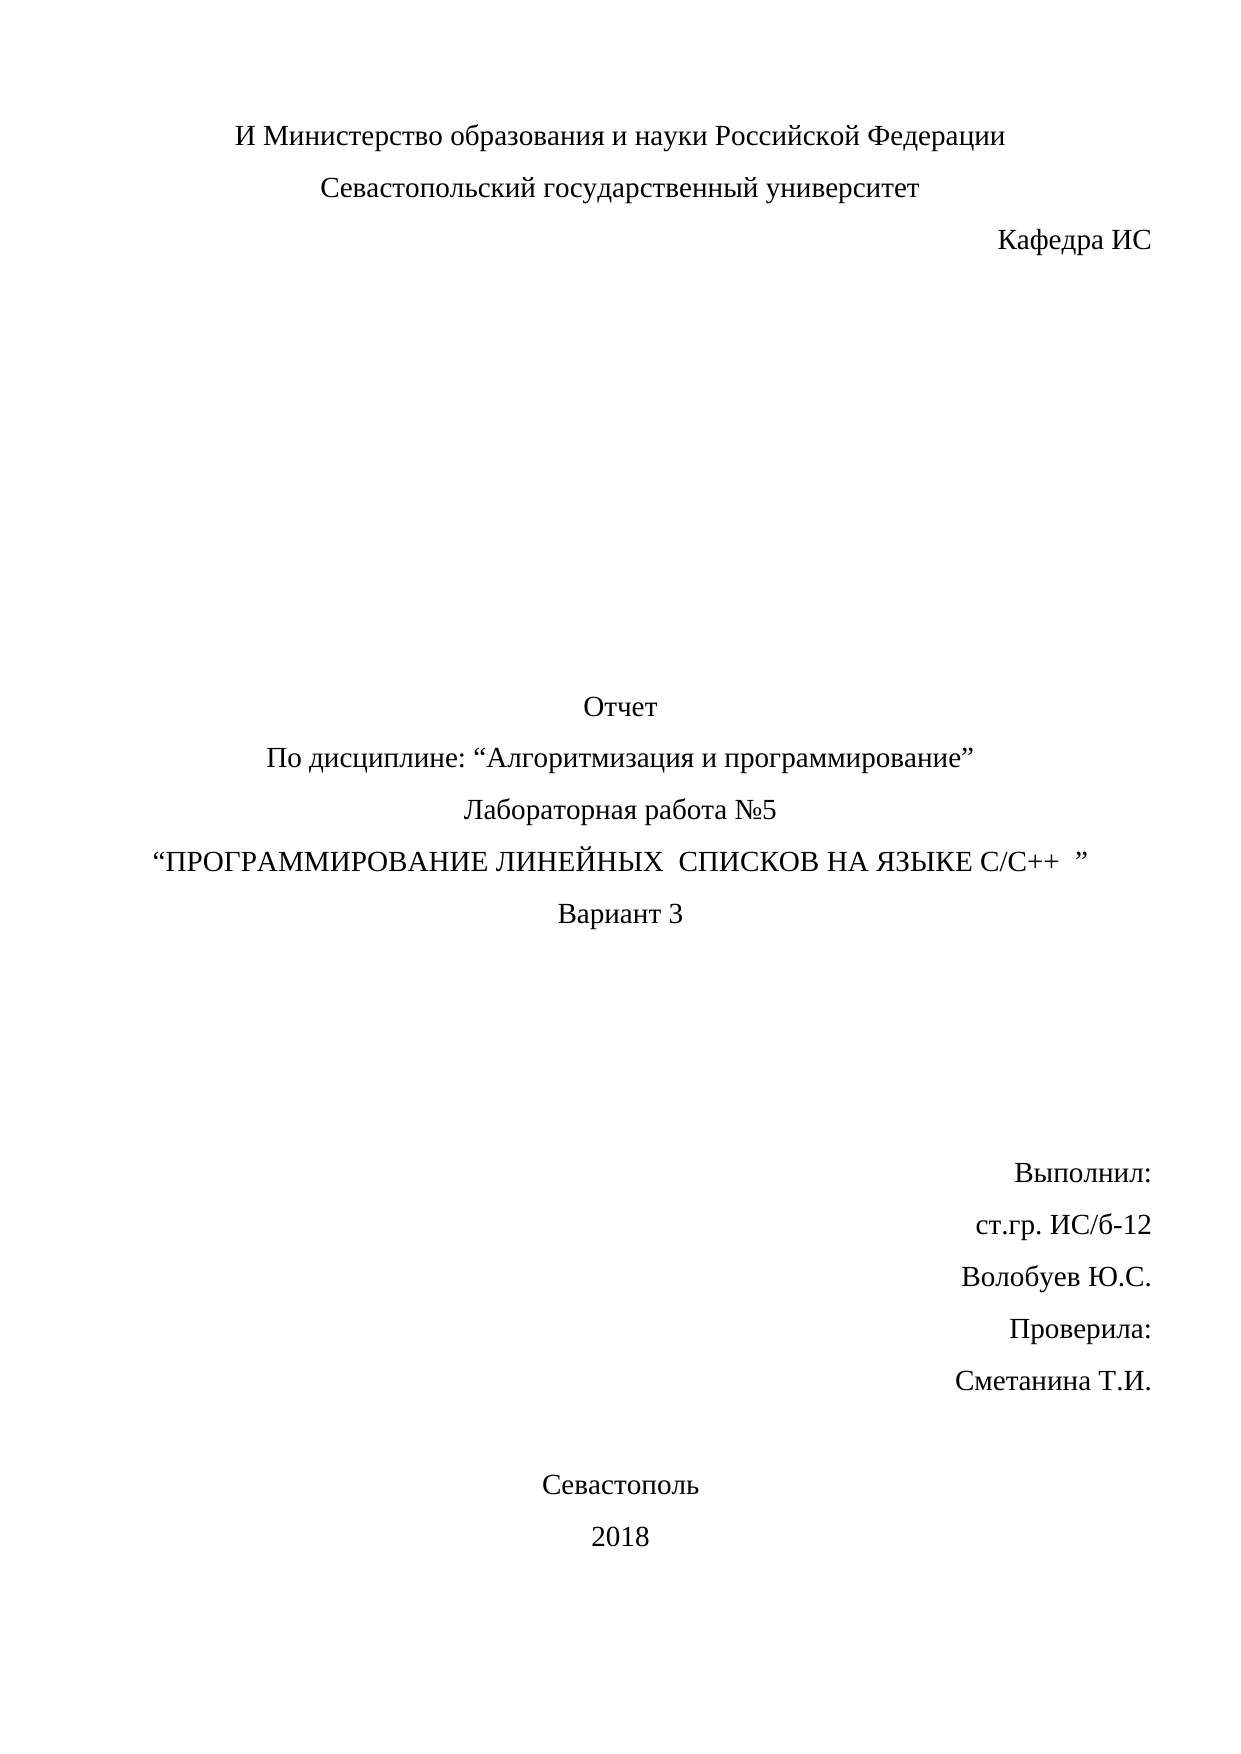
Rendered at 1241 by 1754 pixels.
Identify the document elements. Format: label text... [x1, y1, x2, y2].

text Сметанина Т.И. [88, 1363, 1152, 1397]
text Севастопольский государственный университет [88, 170, 1152, 203]
text 2018 [88, 1519, 1152, 1552]
text По дисциплине: “Алгоритмизация и программирование” [88, 741, 1152, 774]
text Отчет [88, 689, 1152, 722]
text Севастополь [177, 1467, 1152, 1500]
text Проверила: [88, 1311, 1152, 1345]
text И Министерство образования и науки Российской Федерации [88, 118, 1152, 152]
text Кафедра ИС [177, 222, 1152, 255]
text Выполнил: [88, 1156, 1152, 1189]
text Вариант 3 [88, 896, 1152, 930]
text Лабораторная работа №5 [88, 792, 1152, 826]
text ст.гр. ИС/б-12 [88, 1207, 1152, 1241]
text Волобуев Ю.С. [88, 1259, 1152, 1293]
